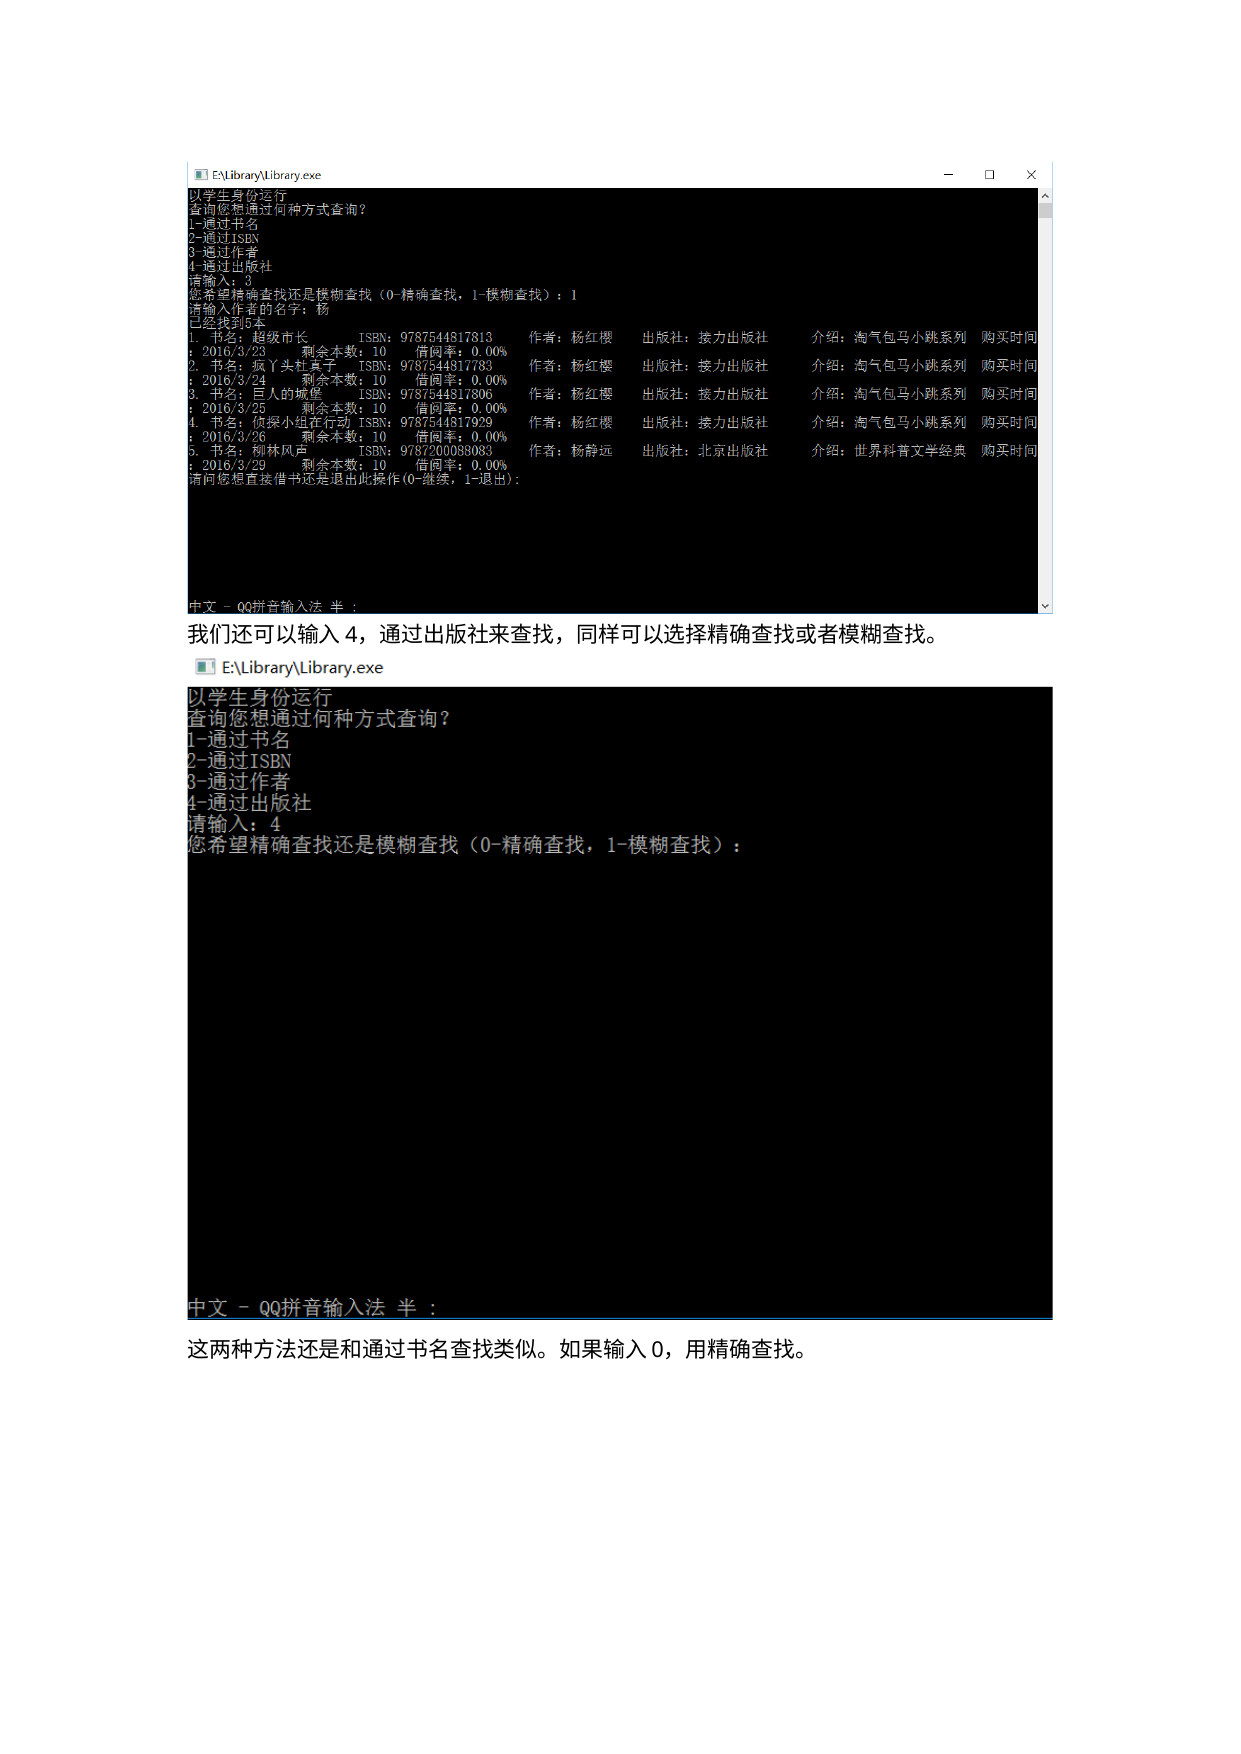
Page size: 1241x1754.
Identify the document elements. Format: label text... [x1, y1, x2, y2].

picture [187, 162, 1053, 614]
text 我们还可以输入4，通过出版社来查找，同样可以选择精确查找或者模糊查找。 [187, 617, 1053, 649]
text 这两种方法还是和通过书名查找类似。如果输入0，用精确查找。 [187, 1332, 1053, 1364]
picture [187, 649, 1053, 1320]
